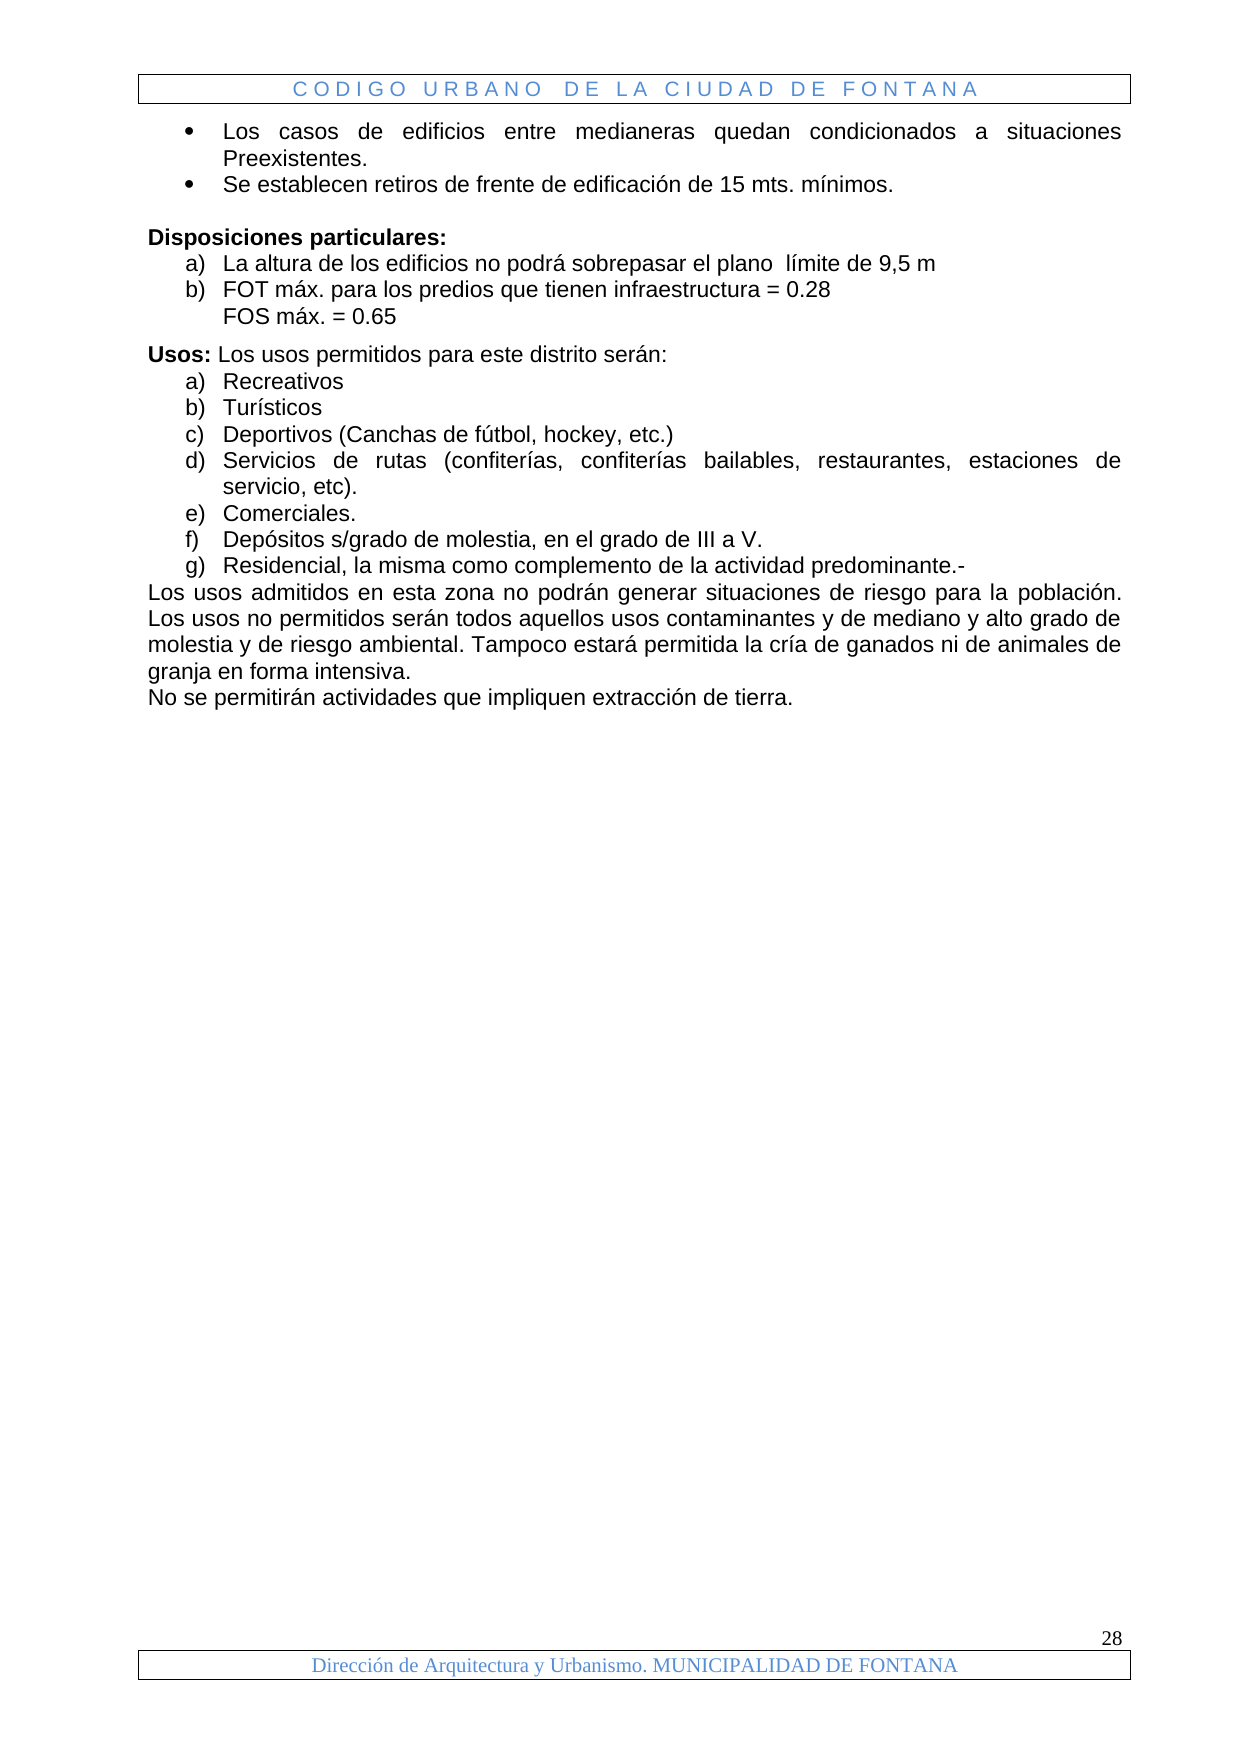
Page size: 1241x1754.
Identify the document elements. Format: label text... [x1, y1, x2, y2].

subtitle Usos: Los usos permitidos para este distrito serán: [148, 341, 1122, 368]
subtitle Disposiciones particulares: [148, 223, 1122, 250]
list Se establecen retiros de frente de edificación de 15 mts. mínimos. [185, 171, 1122, 197]
text FOS máx. = 0.65 [223, 303, 1122, 329]
list Servicios de rutas (confiterías, confiterías bailables, restaurantes, estaciones de servicio, etc). [185, 447, 1122, 499]
list Depósitos s/grado de molestia, en el grado de III a V. [185, 526, 1122, 552]
list Comerciales. [185, 499, 1122, 526]
list La altura de los edificios no podrá sobrepasar el plano límite de [185, 250, 1122, 276]
list Deportivos (Canchas de fútbol, hockey, etc.) [185, 421, 1122, 447]
list Turísticos [185, 394, 1122, 421]
list Los casos de edificios entre medianeras quedan condicionados a situaciones Preexistentes. [185, 118, 1122, 171]
list Recreativos [185, 368, 1122, 394]
text Los usos admitidos en esta zona no podrán generar situaciones de riesgo para la población. Los usos no permitidos serán todos aquellos usos contaminantes y de mediano y alto grado de molestia y de riesgo ambiental. Tampoco estará permitida la cría de ganados ni de animales de granja en forma intensiva. [148, 579, 1122, 684]
list FOT máx. para los predios que tienen infraestructura = 0.28 [185, 276, 1122, 303]
list Residencial, la misma como complemento de la actividad predominante.- [185, 552, 1122, 579]
text No se permitirán actividades que impliquen extracción de tierra. [148, 684, 1122, 710]
